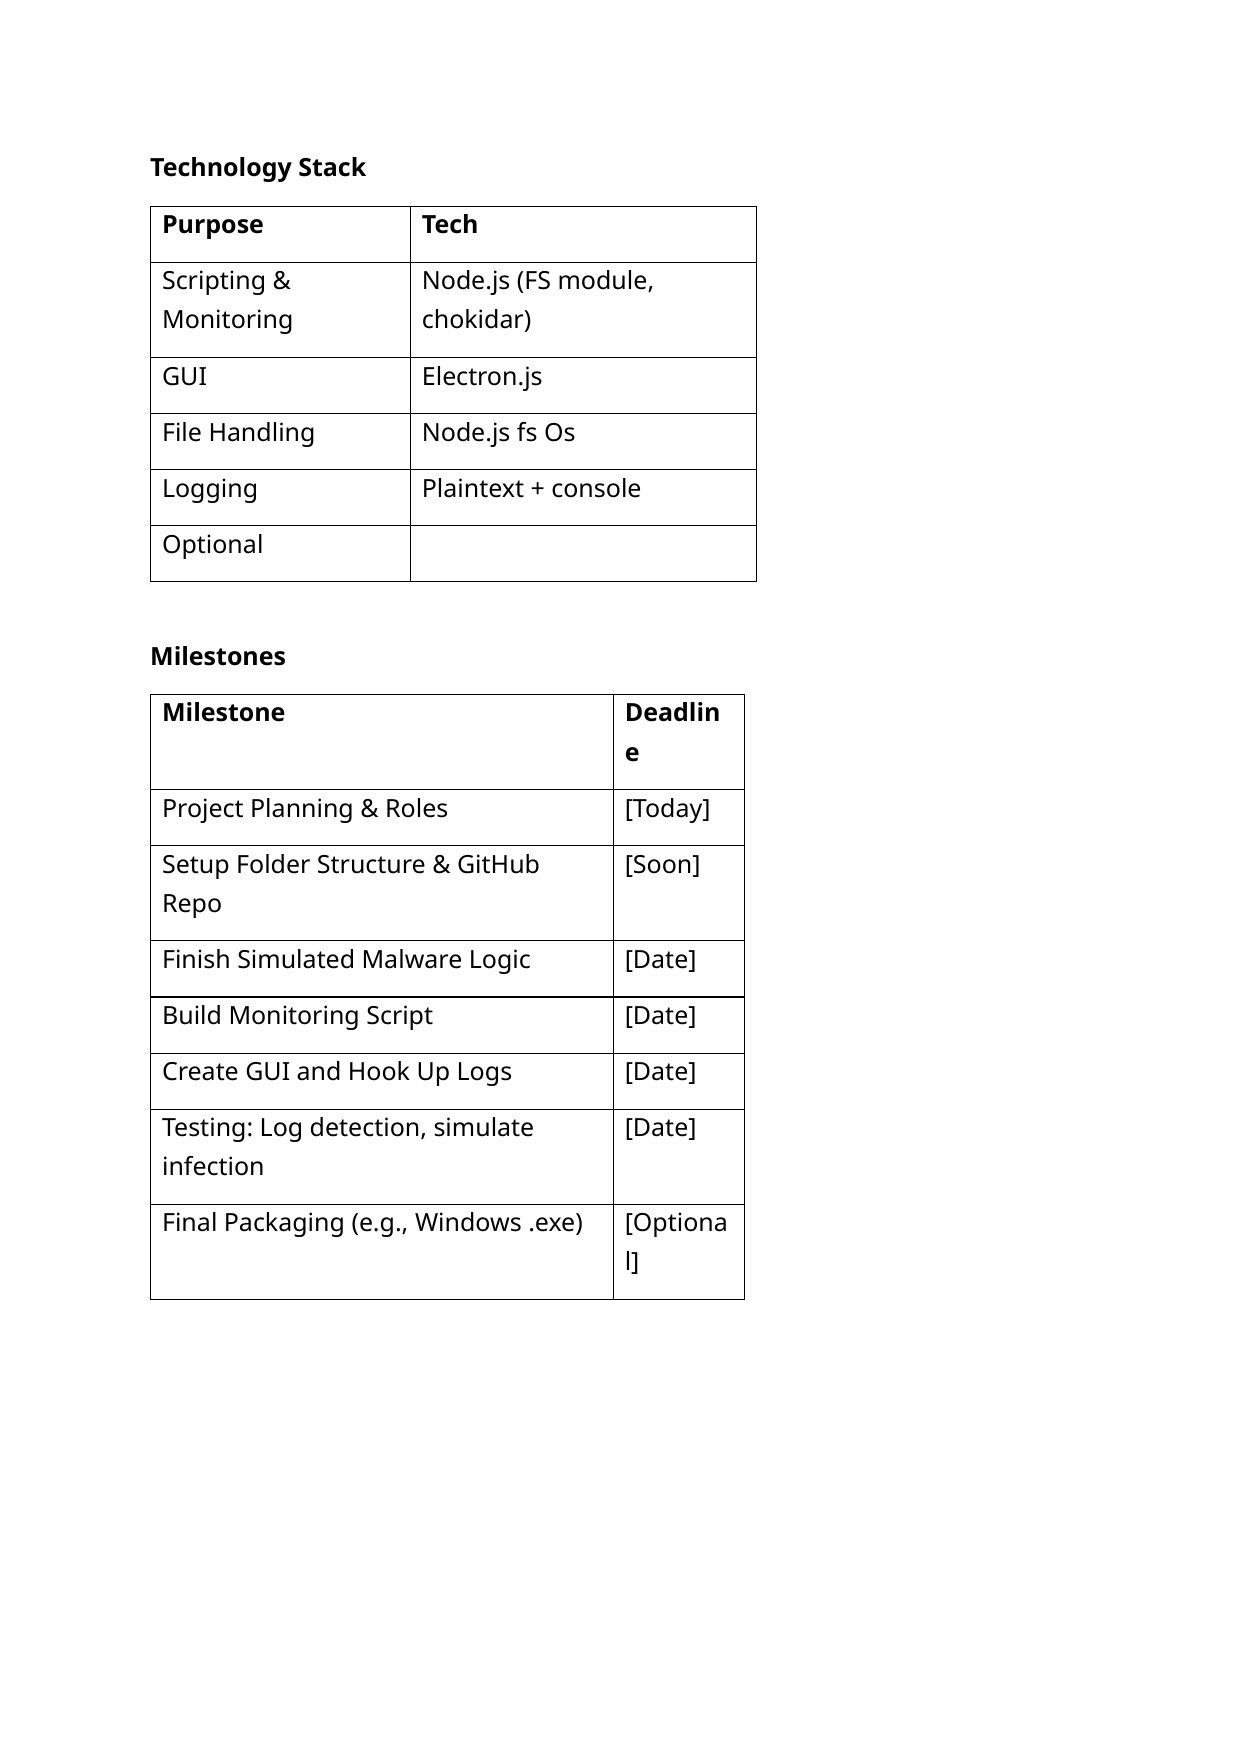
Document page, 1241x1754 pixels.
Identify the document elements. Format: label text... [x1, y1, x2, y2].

table_cell Project Planning & Roles [151, 790, 613, 845]
table_header Tech [411, 207, 756, 262]
table_cell Optional [151, 526, 410, 581]
table_cell Testing: Log detection, simulate infection [151, 1110, 613, 1204]
table_cell [411, 526, 756, 581]
table_cell Plaintext + console [411, 470, 756, 525]
table_cell Final Packaging (e.g., Windows .exe) [151, 1205, 613, 1299]
table_cell Finish Simulated Malware Logic [151, 941, 613, 996]
text Technology Stack [150, 150, 1090, 184]
table_cell [Date] [614, 1054, 744, 1108]
table_cell [Date] [614, 998, 744, 1052]
table_cell [Today] [614, 790, 744, 845]
table_header Purpose [151, 207, 410, 262]
table_cell [Date] [614, 941, 744, 996]
table_cell Build Monitoring Script [151, 998, 613, 1052]
table_header Milestone [151, 695, 613, 789]
table_cell [Optional] [614, 1205, 744, 1299]
table_cell Scripting & Monitoring [151, 263, 410, 357]
table_header Deadline [614, 695, 744, 789]
table_cell GUI [151, 358, 410, 413]
text Milestones [150, 638, 1090, 672]
table_cell [Soon] [614, 846, 744, 940]
table_cell [Date] [614, 1110, 744, 1204]
table_cell Node.js (FS module, chokidar) [411, 263, 756, 357]
table_cell Logging [151, 470, 410, 525]
table_cell Create GUI and Hook Up Logs [151, 1054, 613, 1108]
table_cell Node.js fs Os [411, 414, 756, 469]
table_cell File Handling [151, 414, 410, 469]
table_cell Setup Folder Structure & GitHub Repo [151, 846, 613, 940]
table_cell Electron.js [411, 358, 756, 413]
